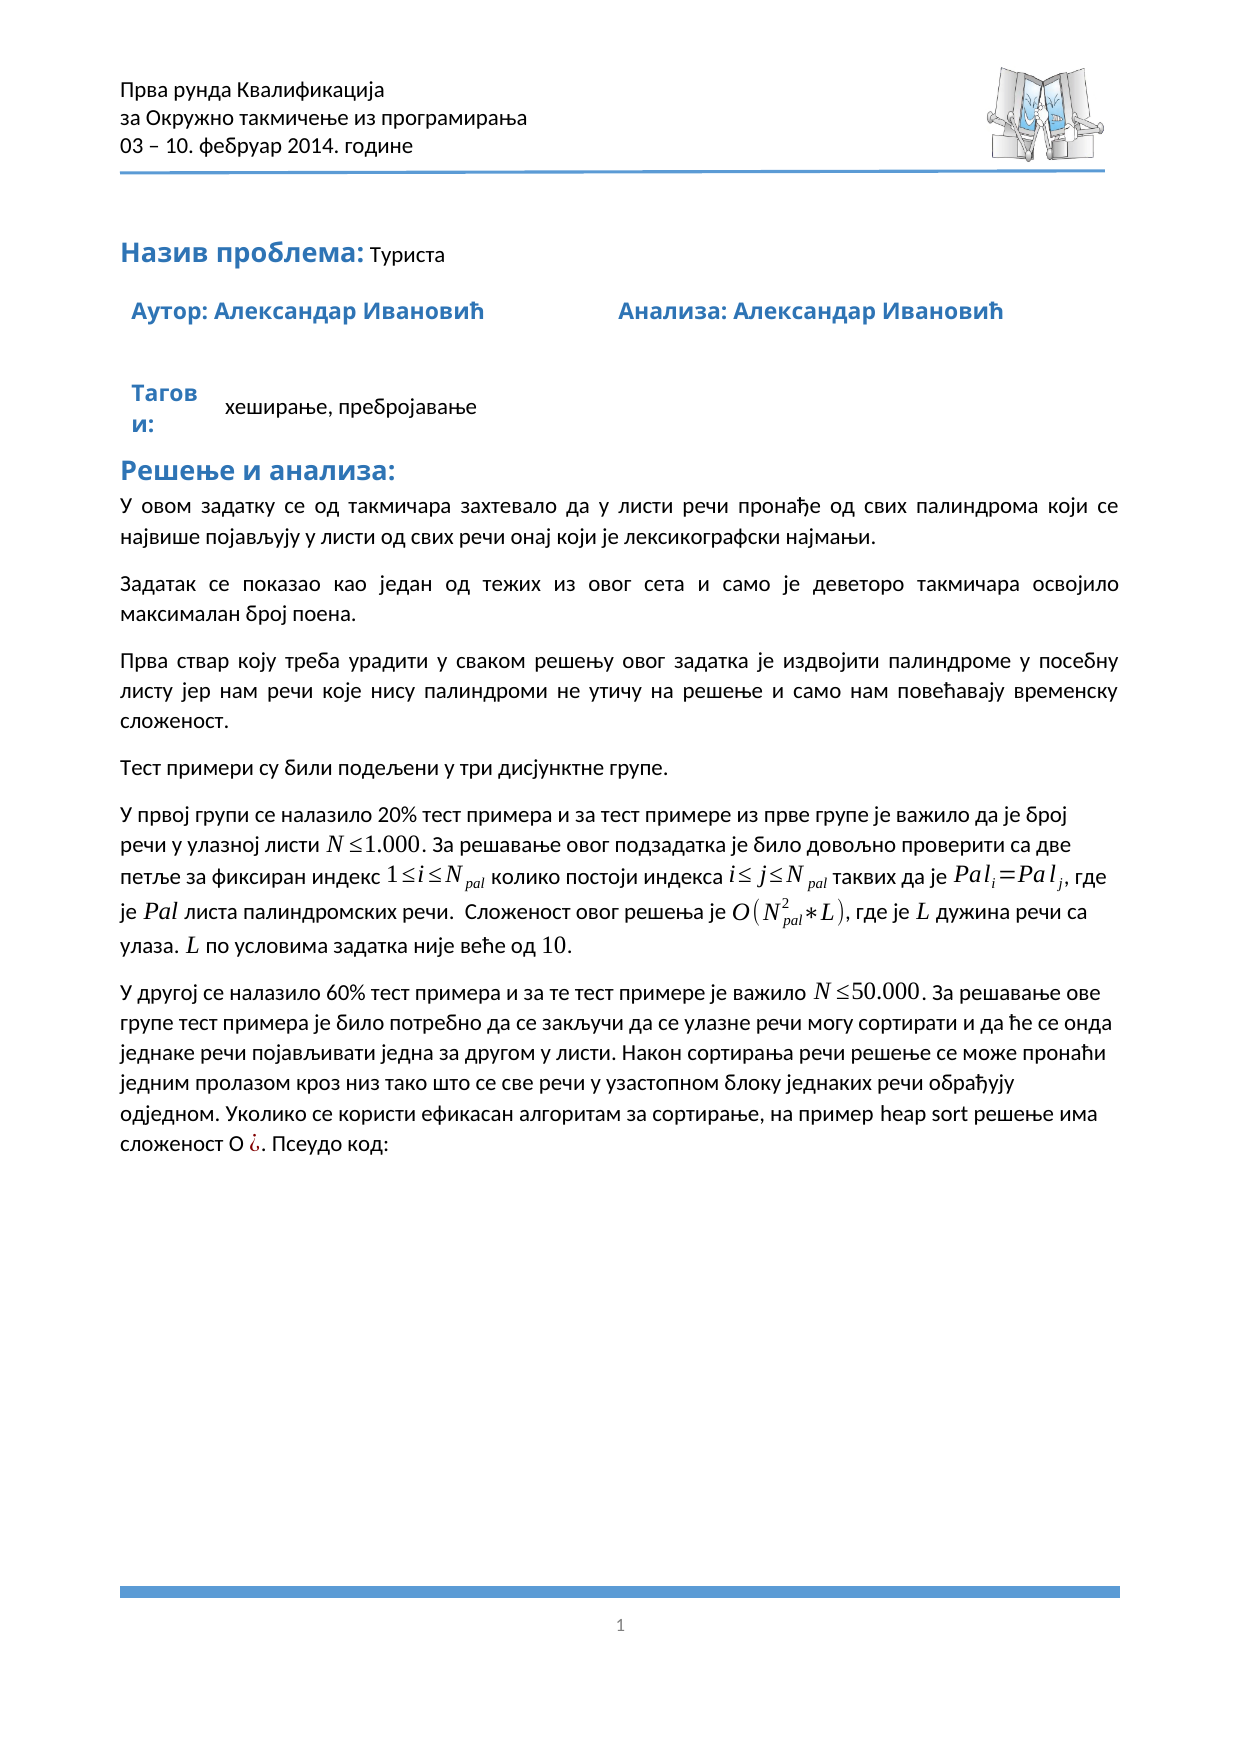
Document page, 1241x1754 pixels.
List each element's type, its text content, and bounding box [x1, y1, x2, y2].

table_header Аутор: Александар Ивановић [120, 290, 607, 326]
text Задатак се показао као један од тежих из овог сета и само је деветоро такмичара освојило максималан број поена. [120, 569, 1120, 627]
table_header Тагови: [120, 373, 214, 439]
table_header хеширање, пребројавање [214, 373, 1119, 439]
subtitle Решење и анализа: [120, 452, 1120, 489]
picture [984, 65, 1105, 163]
text Прва ствар коју треба урадити у сваком решењу овог задатка је издвојити палиндроме у посебну листу јер нам речи које нису палиндроми не утичу на решење и само нам повећавају временску сложеност. [120, 646, 1120, 734]
text У овом задатку се од такмичара захтевало да у листи речи пронађе од свих палиндрома који се највише појављују у листи од свих речи онај који је лексикографски најмањи. [120, 492, 1120, 550]
text У другој се налазило 60% тест примера и за те тест примере је важило . За решавање ове групе тест примера је било потребно да се закључи да се улазне речи могу сортирати и да ће се онда једнаке речи појављивати једна за другом у листи. Након сортирања речи решење се може пронаћи једним пролазом кроз низ тако што се све речи у узастопном блоку једнаких речи обрађују одједном. Уколико се користи ефикасан алгоритам за сортирање, на пример heap sort решење има сложеност O . Псеудо код: [120, 978, 1120, 1157]
text Назив проблема: Туриста [120, 234, 1120, 271]
table_header Анализа: Александар Ивановић [607, 290, 1119, 326]
text У првој групи се налазило 20% тест примера и за тест примере из прве групе је важило да је број речи у улазној листи . За решавање овог подзадатка је било довољно проверити са две петље за фиксиран индекс колико постоји индекса таквих да је , где је листа палиндромских речи. Сложеност овог решења је , где је дужина речи са улаза. по условима задатка није веће од . [120, 800, 1120, 959]
text Тест примери су били подељени у три дисјунктне групе. [120, 753, 1120, 781]
